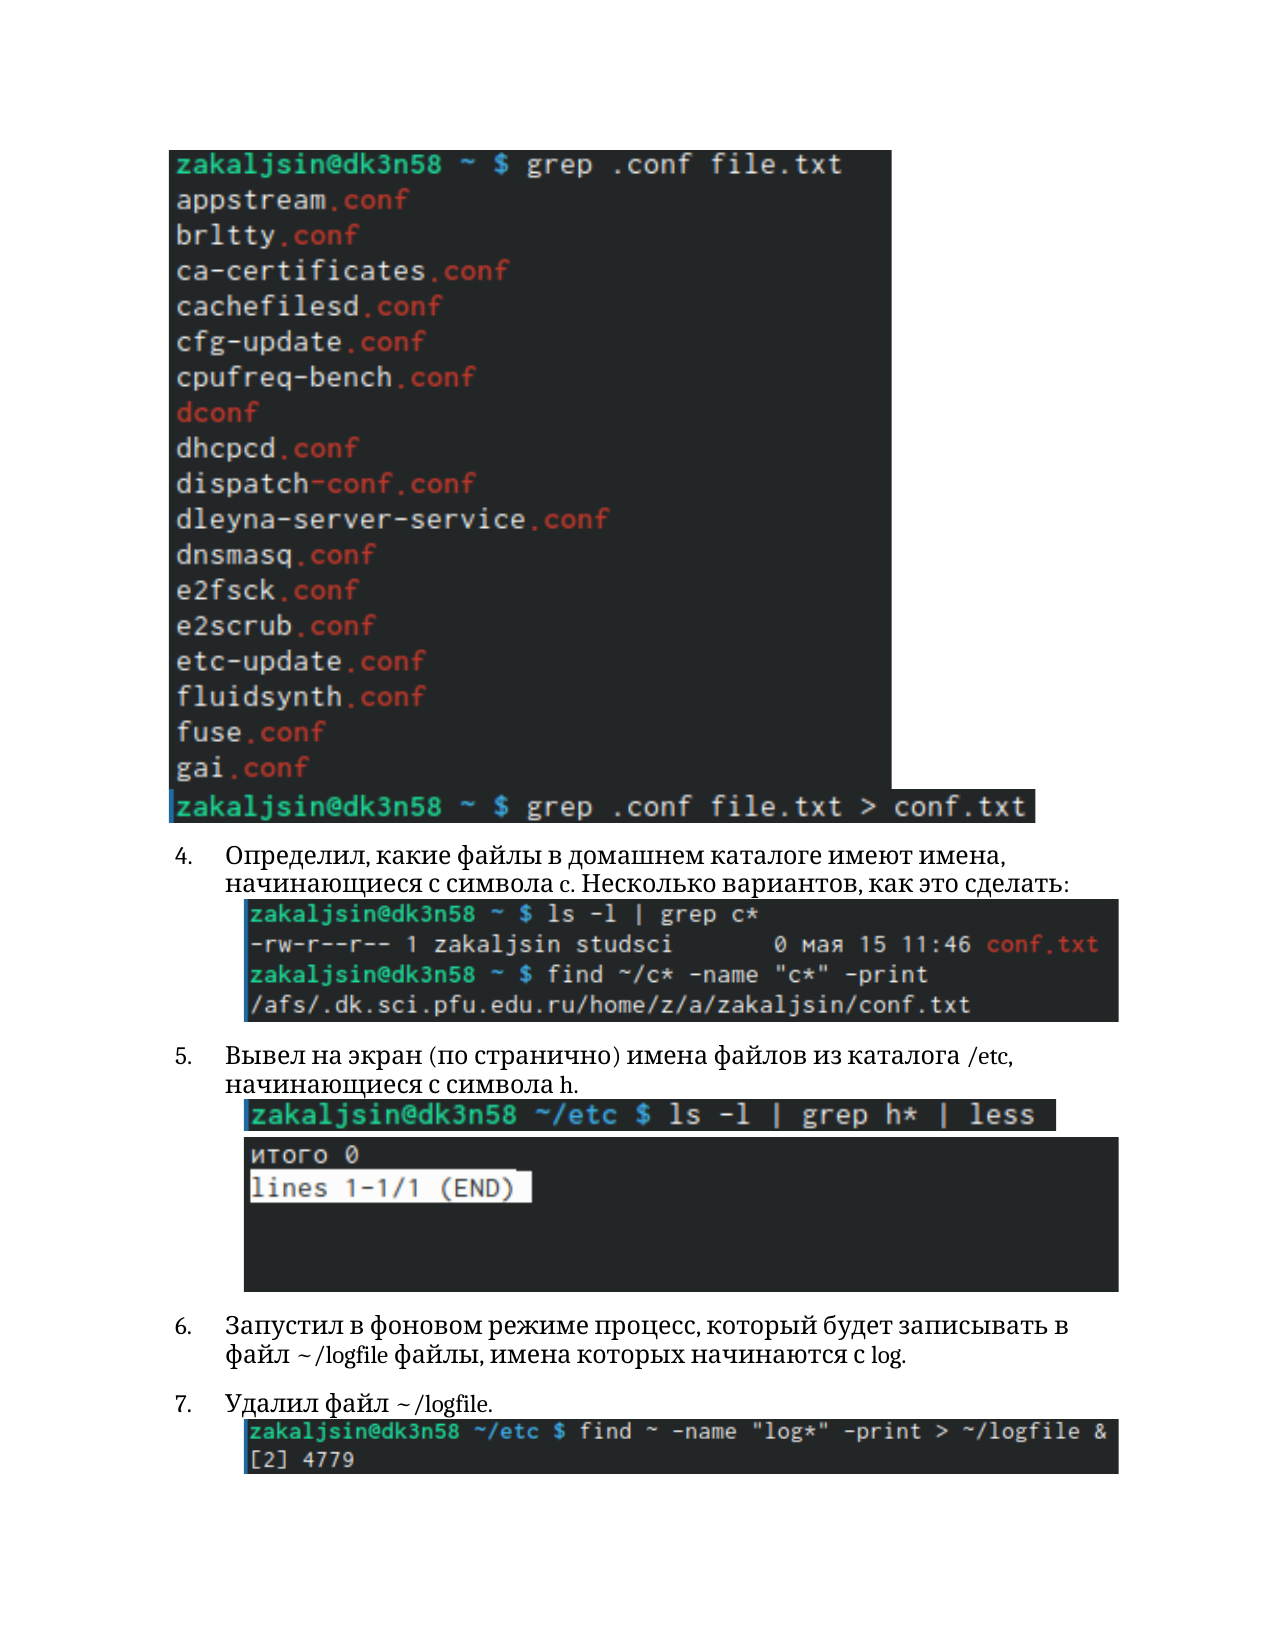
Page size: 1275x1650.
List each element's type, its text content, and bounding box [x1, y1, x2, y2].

list Запустил в фоновом режиме процесс, который будет записывать в файл ~/logfile файлы, имена которых начинаются с log. [175, 1312, 1125, 1369]
picture [243, 1419, 1119, 1474]
picture [243, 899, 1119, 1022]
picture [168, 150, 1036, 823]
picture [243, 1099, 1057, 1131]
picture [243, 1137, 1119, 1292]
